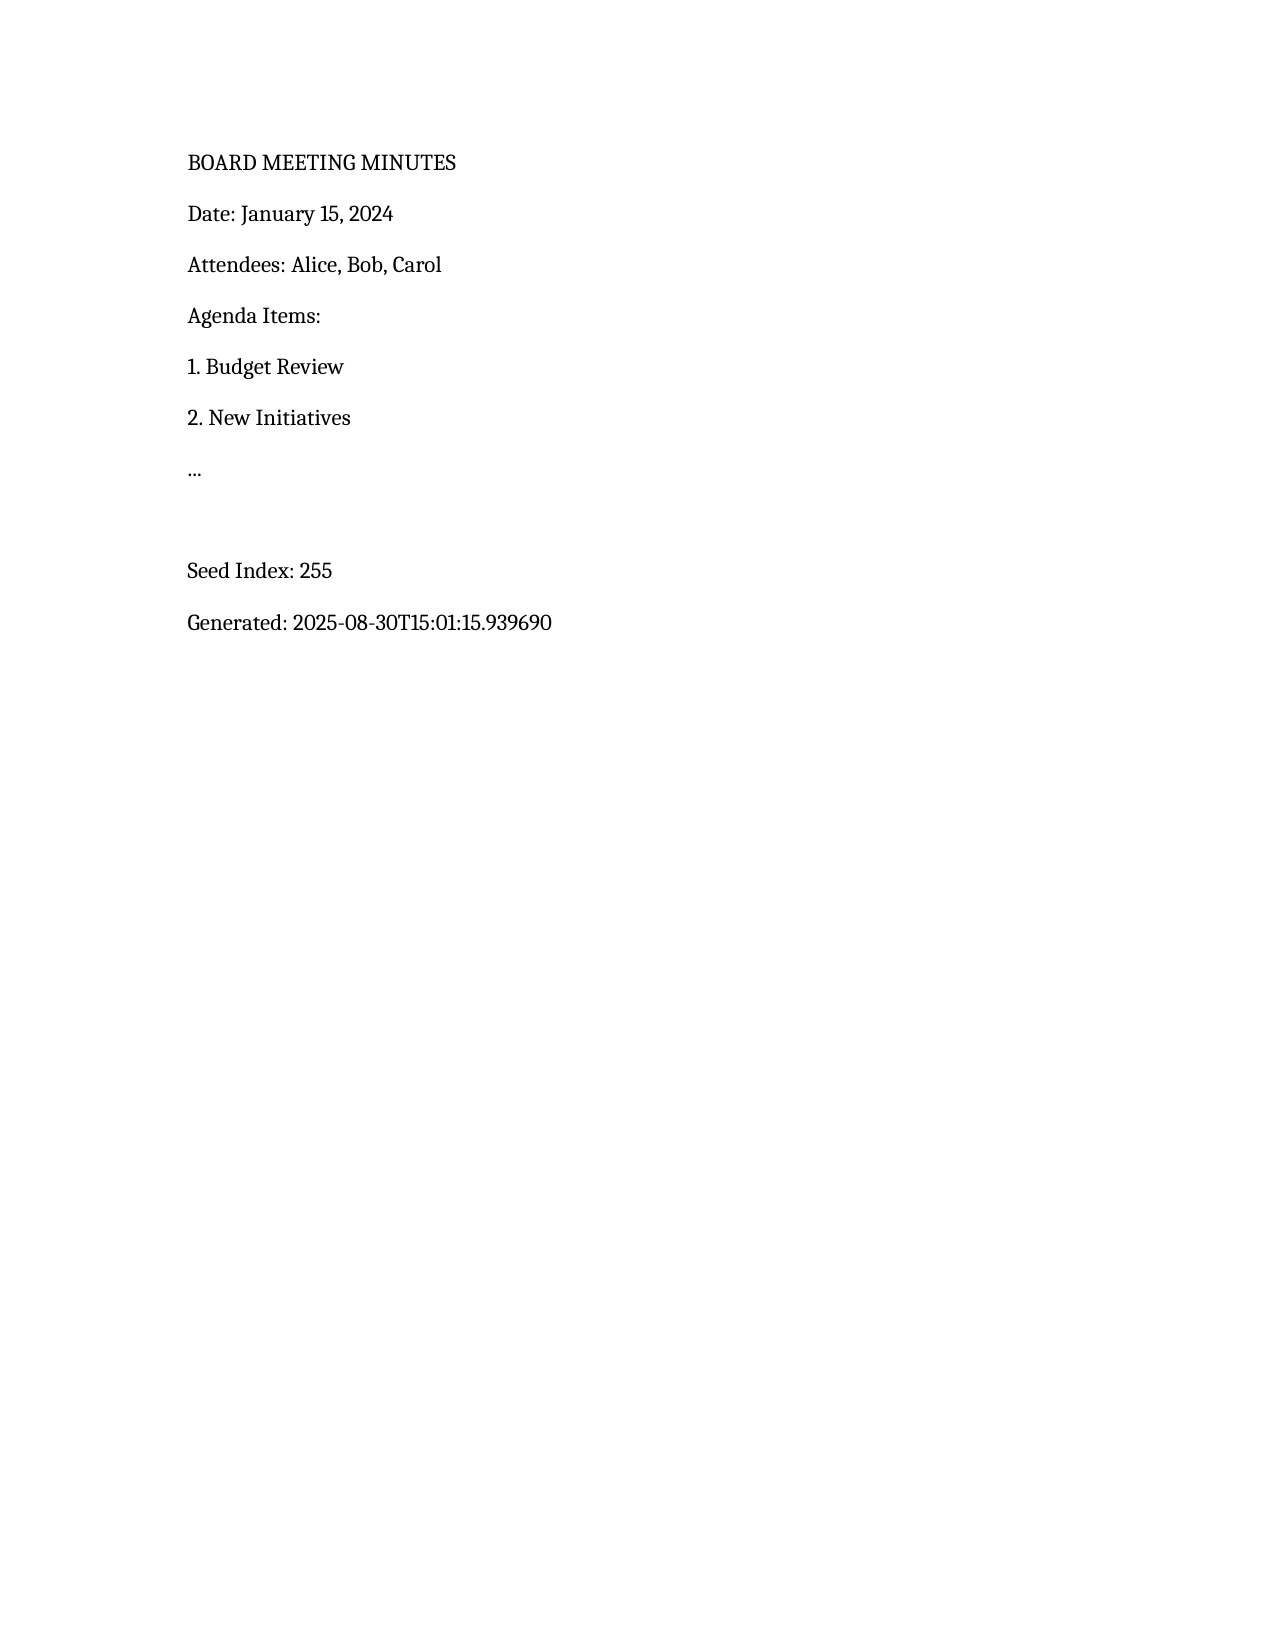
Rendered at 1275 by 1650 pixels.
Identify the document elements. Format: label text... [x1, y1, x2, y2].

text Seed Index: 255 [187, 558, 1087, 585]
text Generated: 2025-08-30T15:01:15.939690 [187, 609, 1087, 636]
text Date: January 15, 2024 [187, 201, 1087, 227]
text 1. Budget Review [187, 354, 1087, 381]
text Attendees: Alice, Bob, Carol [187, 252, 1087, 278]
text Agenda Items: [187, 303, 1087, 329]
text ... [187, 456, 1087, 483]
text 2. New Initiatives [187, 405, 1087, 432]
text BOARD MEETING MINUTES [187, 150, 1087, 176]
